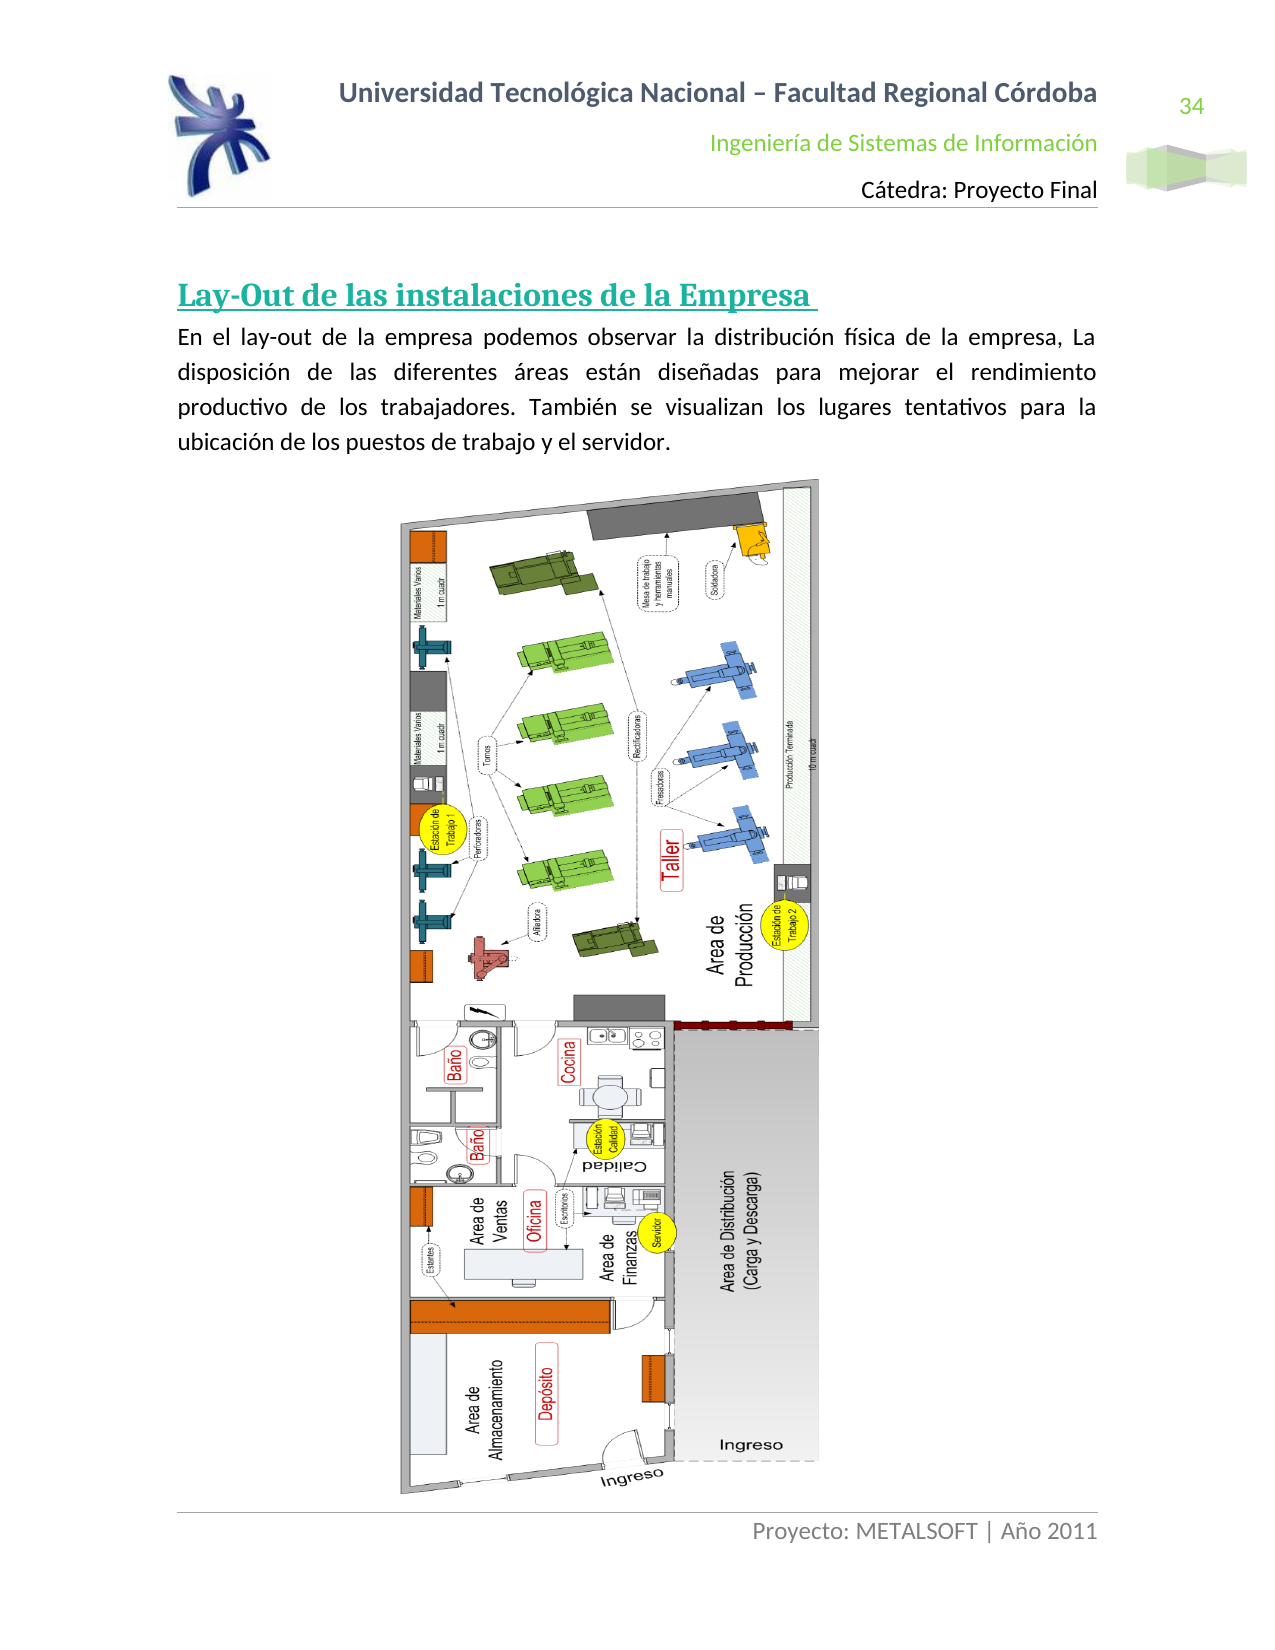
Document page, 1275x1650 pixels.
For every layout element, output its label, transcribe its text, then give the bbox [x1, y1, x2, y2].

subtitle Lay-Out de las instalaciones de la Empresa [177, 277, 1098, 315]
picture [401, 480, 819, 1493]
text En el lay-out de la empresa podemos observar la distribución física de la empresa, La disposición de las diferentes áreas están diseñadas para mejorar el rendimiento productivo de los trabajadores. También se visualizan los lugares tentativos para la ubicación de los puestos de trabajo y el servidor. [177, 321, 1098, 456]
picture [167, 74, 272, 199]
